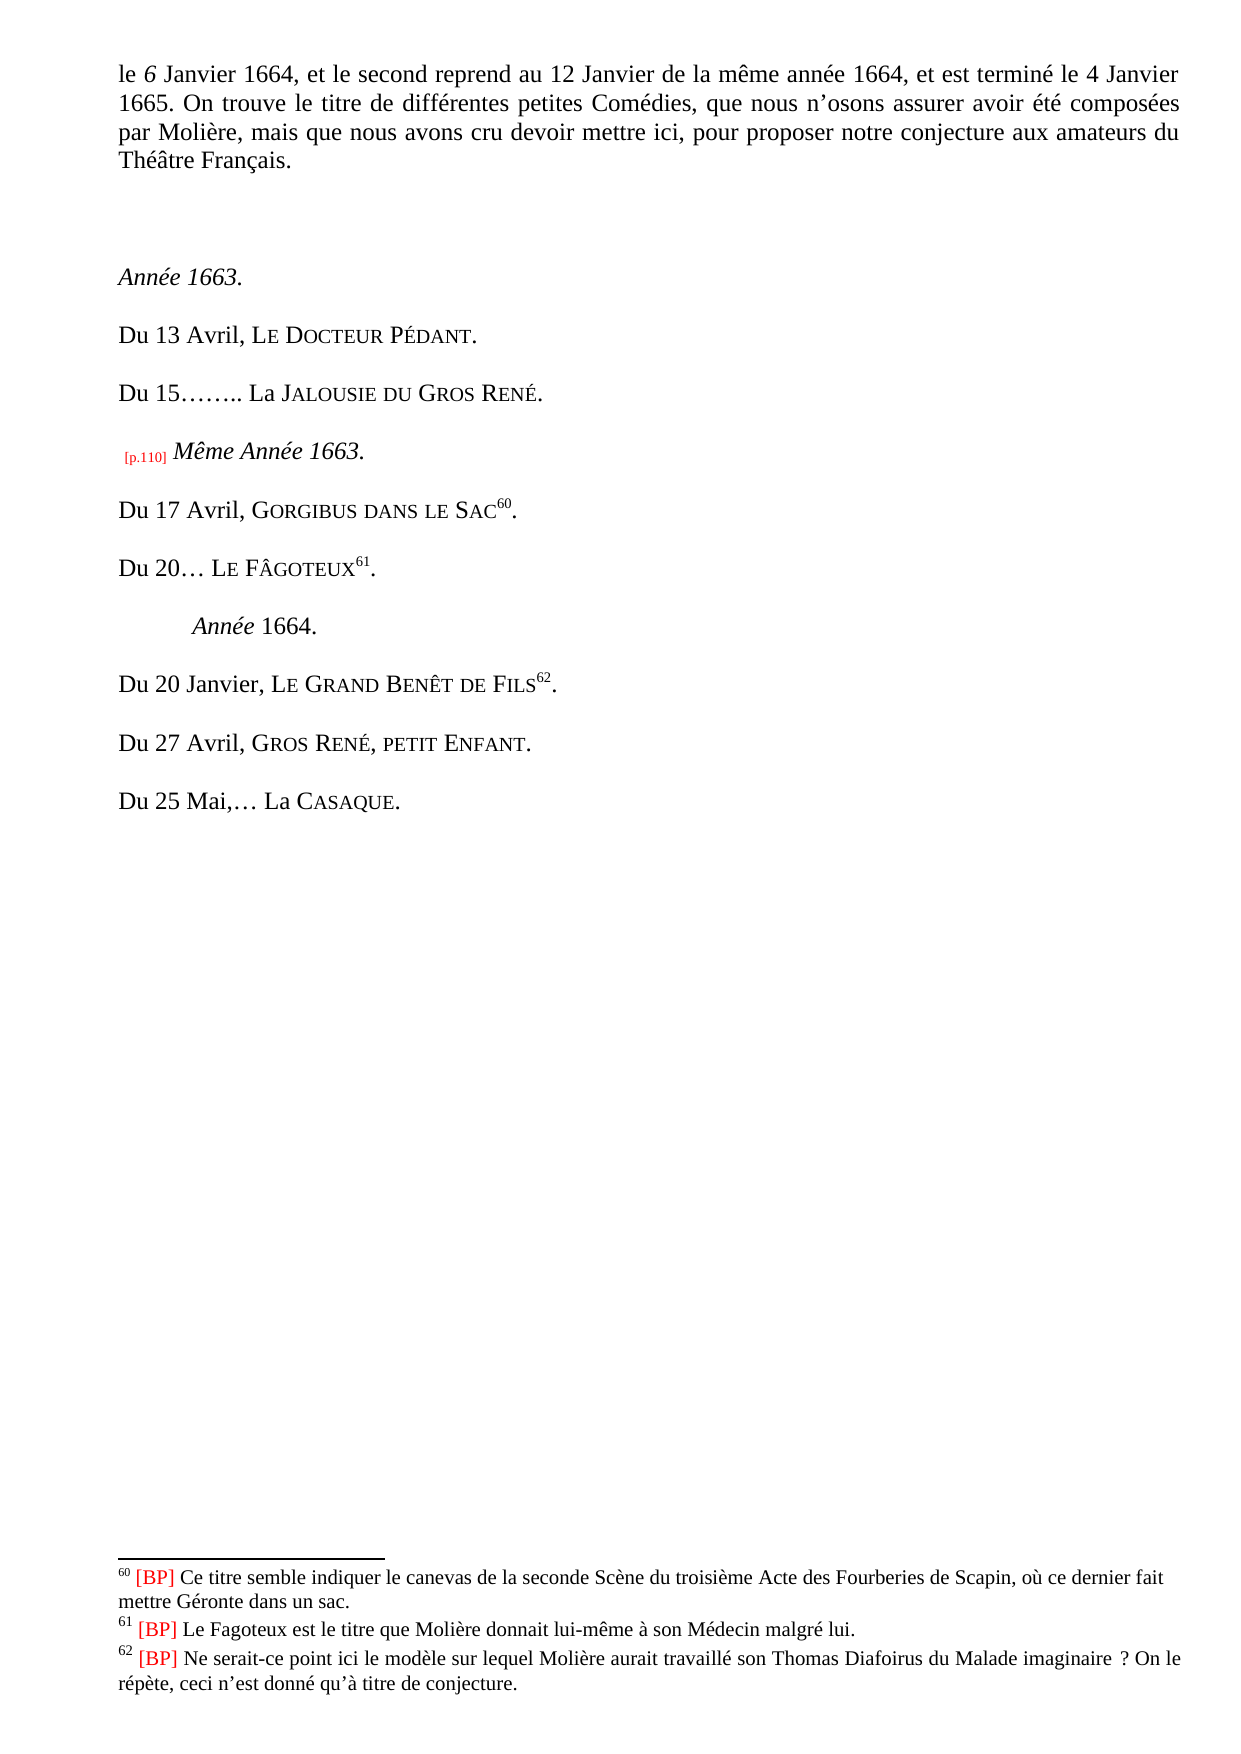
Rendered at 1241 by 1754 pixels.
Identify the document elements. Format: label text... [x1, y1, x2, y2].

text Du 20… Le Fâgoteux. [118, 553, 1181, 582]
text Année 1664. [118, 611, 1181, 640]
text Année 1663. [118, 262, 1181, 291]
text Du 27 Avril, Gros René, petit Enfant. [118, 728, 1181, 756]
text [118, 59, 1181, 174]
text Du 17 Avril, Gorgibus dans le Sac. [118, 495, 1181, 523]
text Du 13 Avril, Le Docteur Pédant. [118, 320, 1181, 349]
text Du 15…….. La Jalousie du Gros René. [118, 378, 1181, 407]
text Du 20 Janvier, Le Grand Benêt de Fils. [118, 669, 1181, 698]
text Du 25 Mai,… La Casaque. [118, 786, 1181, 814]
text [p.110] Même Année 1663. [118, 436, 1181, 465]
